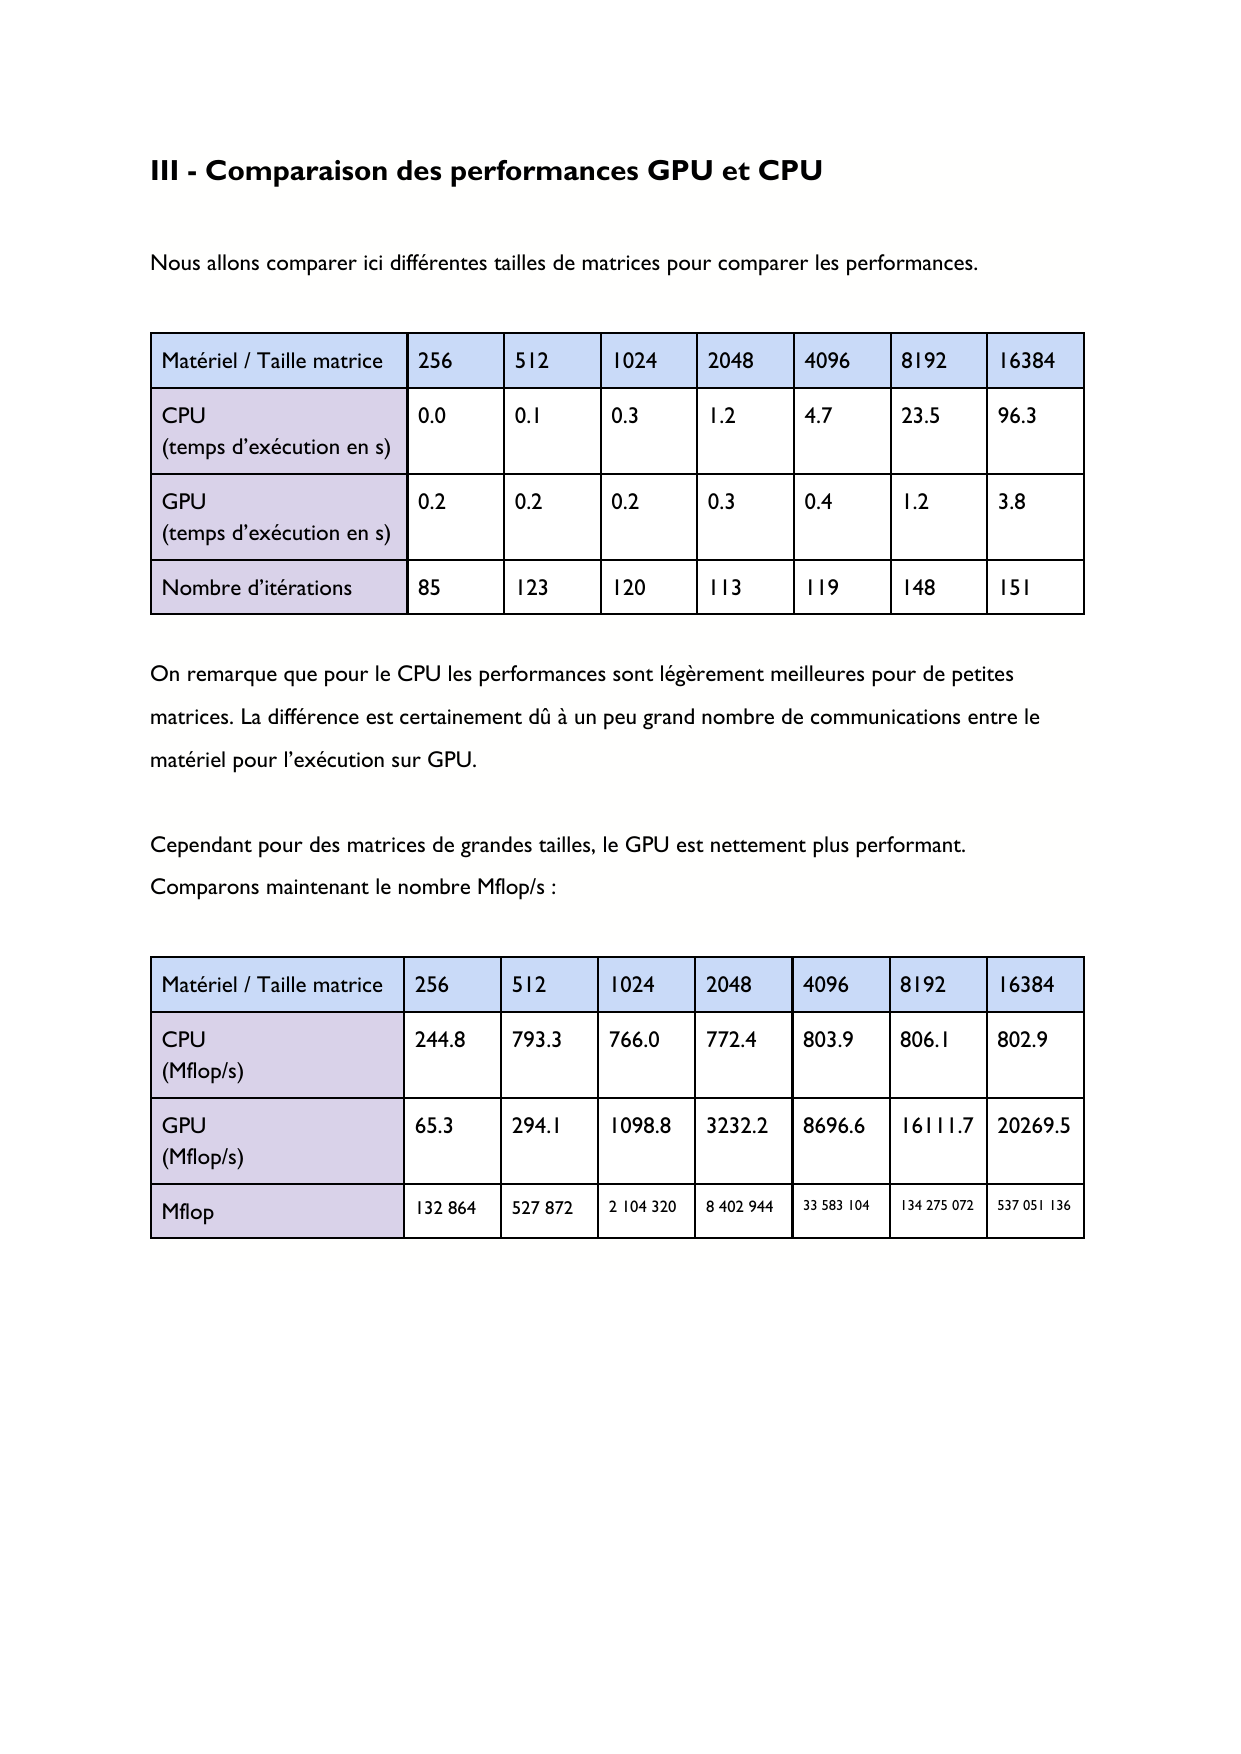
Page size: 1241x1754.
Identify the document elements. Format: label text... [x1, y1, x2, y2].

text III - Comparaison des performances GPU et CPU [150, 150, 1090, 190]
table_cell Nombre d’itérations [152, 561, 406, 613]
table_cell 33 583 104 [794, 1185, 889, 1237]
table_cell 16111.7 [891, 1099, 986, 1183]
table_cell 766.0 [599, 1013, 694, 1097]
table_cell 537 051 136 [988, 1185, 1083, 1237]
table_cell 85 [409, 561, 503, 613]
table_header 256 [409, 334, 503, 387]
table_cell 0.4 [795, 475, 890, 559]
table_header 1024 [599, 958, 694, 1011]
text Cependant pour des matrices de grandes tailles, le GPU est nettement plus performant. [150, 828, 1090, 860]
table_cell Mflop [152, 1185, 403, 1237]
table_header 8192 [891, 958, 986, 1011]
table_header 4096 [795, 334, 890, 387]
table_cell 8696.6 [794, 1099, 889, 1183]
table_cell 1098.8 [599, 1099, 694, 1183]
table_cell 151 [988, 561, 1083, 613]
table_cell 0.3 [698, 475, 793, 559]
table_header 512 [502, 958, 597, 1011]
table_cell 0.1 [505, 389, 600, 473]
table_cell 294.1 [502, 1099, 597, 1183]
table_cell 0.2 [602, 475, 696, 559]
table_cell 0.0 [409, 389, 503, 473]
table_cell 23.5 [892, 389, 986, 473]
table_cell 1.2 [892, 475, 986, 559]
table_cell 0.3 [602, 389, 696, 473]
table_cell 148 [892, 561, 986, 613]
table_cell 96.3 [988, 389, 1083, 473]
table_cell 123 [505, 561, 600, 613]
table_cell 4.7 [795, 389, 890, 473]
table_header 2048 [698, 334, 793, 387]
table_cell 1.2 [698, 389, 793, 473]
table_header 16384 [988, 334, 1083, 387]
table_cell 20269.5 [988, 1099, 1083, 1183]
table_header 512 [505, 334, 600, 387]
table_cell 65.3 [405, 1099, 500, 1183]
table_cell 120 [602, 561, 696, 613]
table_cell 134 275 072 [891, 1185, 986, 1237]
table_cell 8 402 944 [696, 1185, 791, 1237]
table_cell 119 [795, 561, 890, 613]
table_header Matériel / Taille matrice [152, 958, 403, 1011]
text Nous allons comparer ici différentes tailles de matrices pour comparer les performances. [150, 247, 1090, 278]
table_cell 0.2 [409, 475, 503, 559]
table_cell 527 872 [502, 1185, 597, 1237]
table_cell 802.9 [988, 1013, 1083, 1097]
table_cell 793.3 [502, 1013, 597, 1097]
table_header 8192 [892, 334, 986, 387]
table_cell CPU (Mflop/s) [152, 1013, 403, 1097]
table_cell 2 104 320 [599, 1185, 694, 1237]
table_cell CPU (temps d’exécution en s) [152, 389, 406, 473]
table_header 16384 [988, 958, 1083, 1011]
table_cell 3232.2 [696, 1099, 791, 1183]
table_cell 0.2 [505, 475, 600, 559]
table_cell 806.1 [891, 1013, 986, 1097]
table_cell 244.8 [405, 1013, 500, 1097]
text Comparons maintenant le nombre Mflop/s : [150, 871, 1090, 902]
table_cell GPU (Mflop/s) [152, 1099, 403, 1183]
table_cell 132 864 [405, 1185, 500, 1237]
table_header Matériel / Taille matrice [152, 334, 406, 387]
table_header 1024 [602, 334, 696, 387]
table_header 4096 [794, 958, 889, 1011]
text On remarque que pour le CPU les performances sont légèrement meilleures pour de petites matrices. La différence est certainement dû à un peu grand nombre de communications entre le matériel pour l’exécution sur GPU. [150, 658, 1090, 774]
table_cell GPU (temps d’exécution en s) [152, 475, 406, 559]
table_cell 113 [698, 561, 793, 613]
table_cell 772.4 [696, 1013, 791, 1097]
table_cell 803.9 [794, 1013, 889, 1097]
table_cell 3.8 [988, 475, 1083, 559]
table_header 2048 [696, 958, 791, 1011]
table_header 256 [405, 958, 500, 1011]
